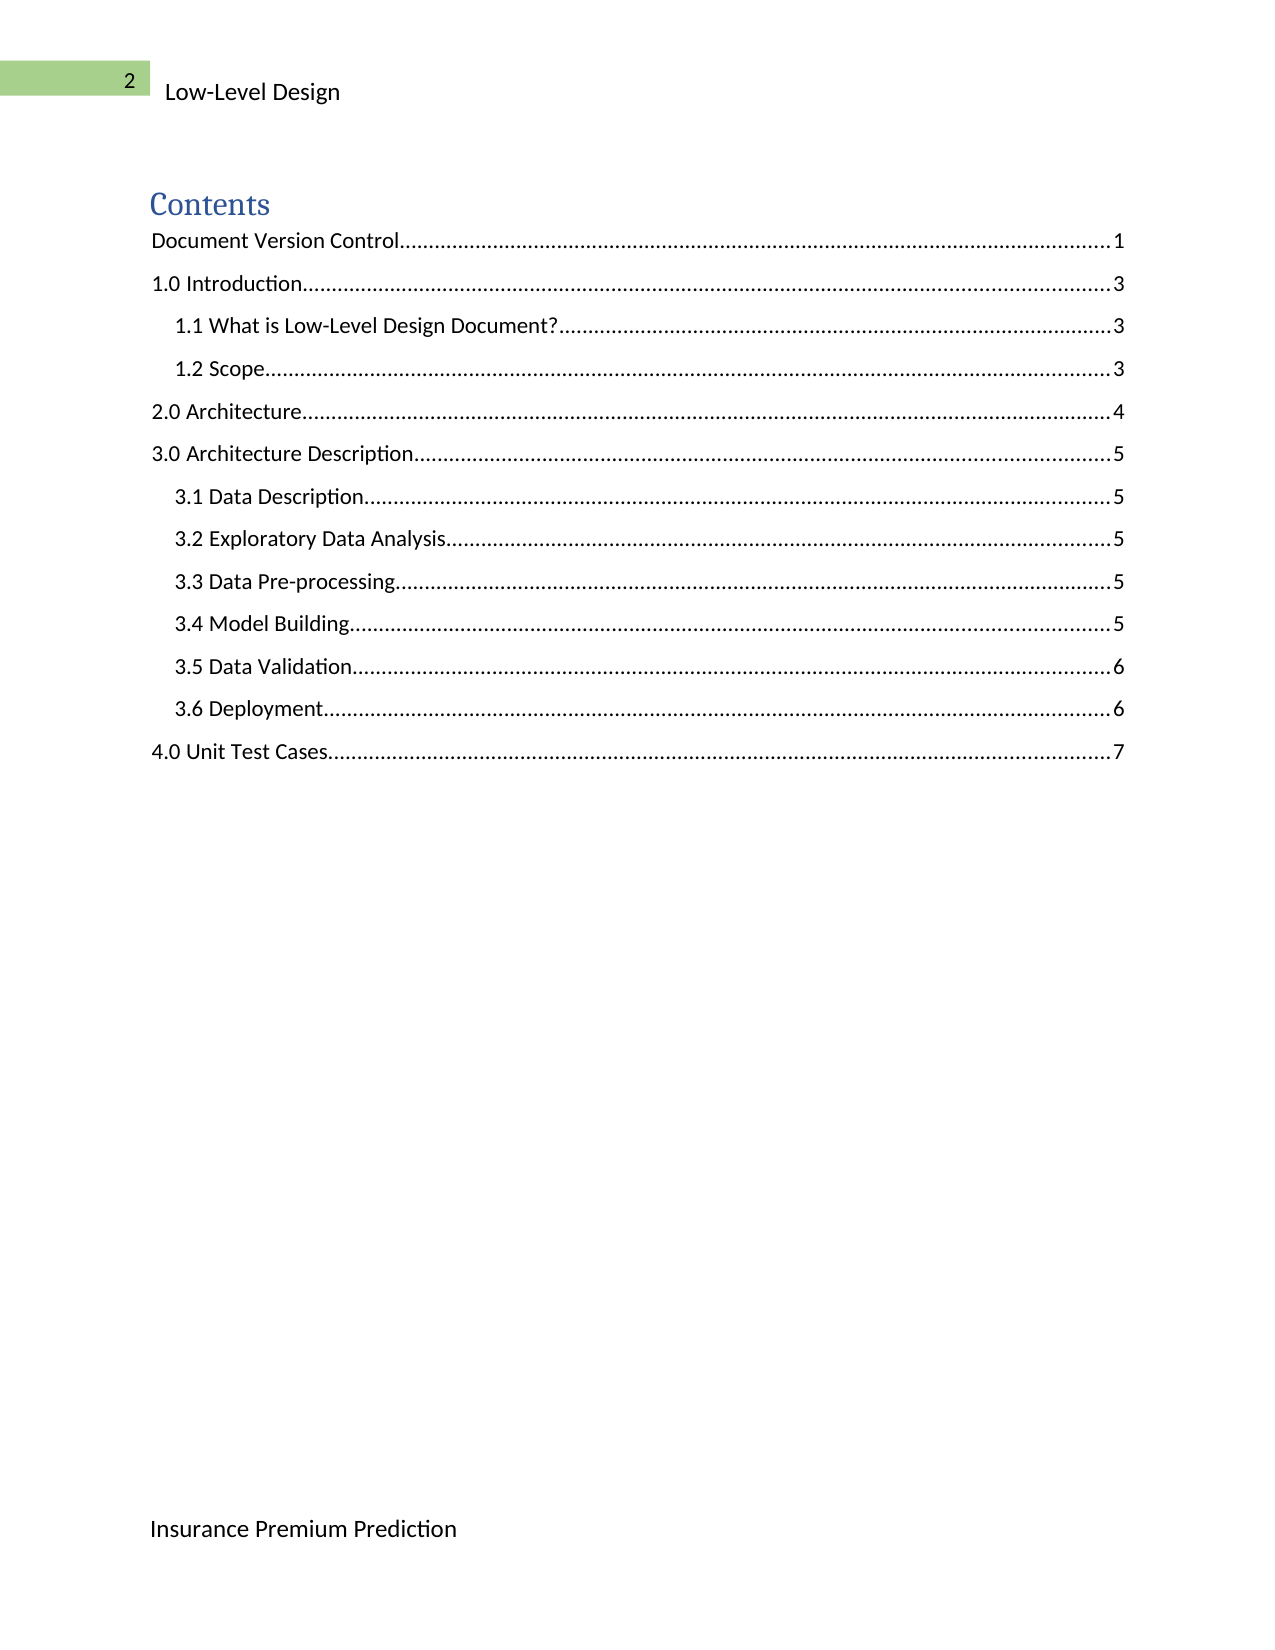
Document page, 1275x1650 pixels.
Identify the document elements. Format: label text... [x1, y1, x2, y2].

text Contents [150, 185, 1160, 224]
